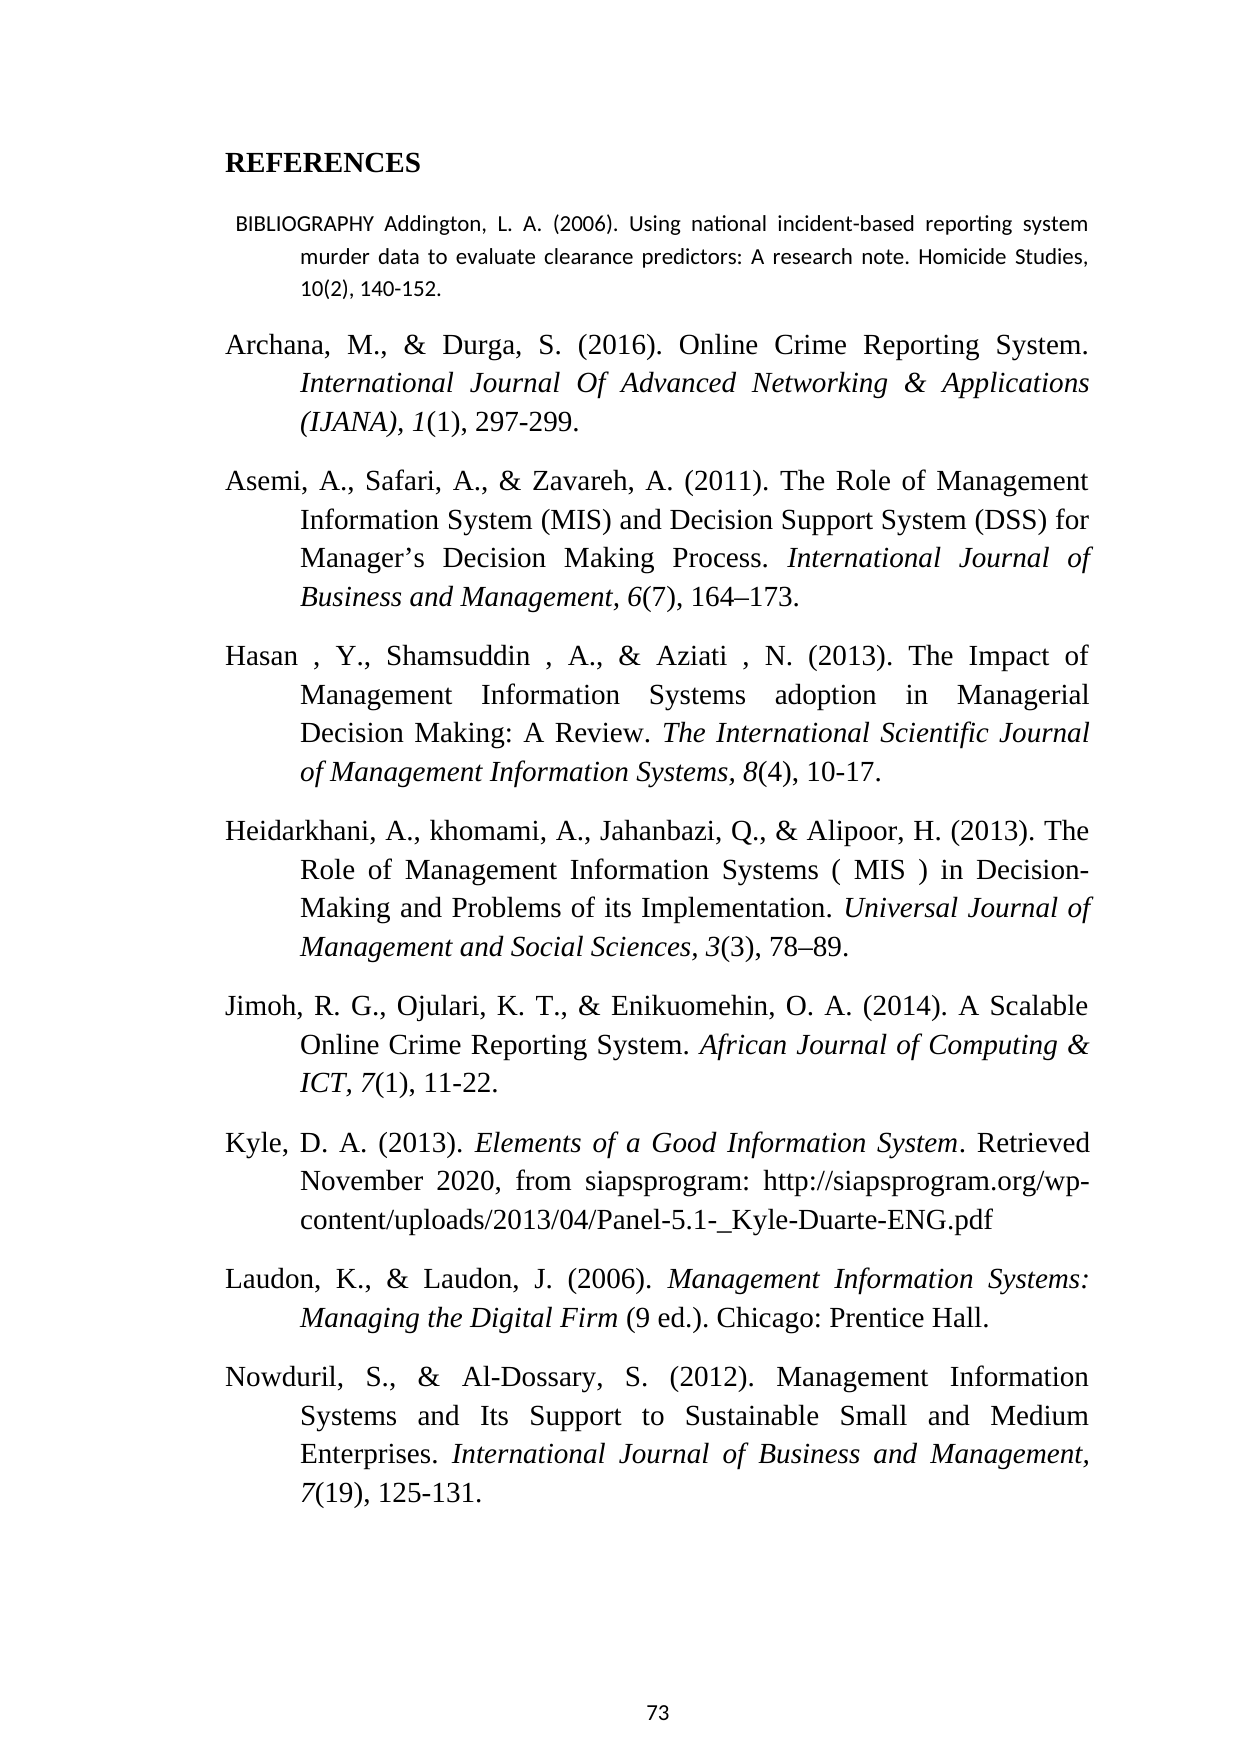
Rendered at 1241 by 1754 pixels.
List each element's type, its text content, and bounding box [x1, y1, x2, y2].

subtitle REFERENCES [225, 145, 1090, 178]
